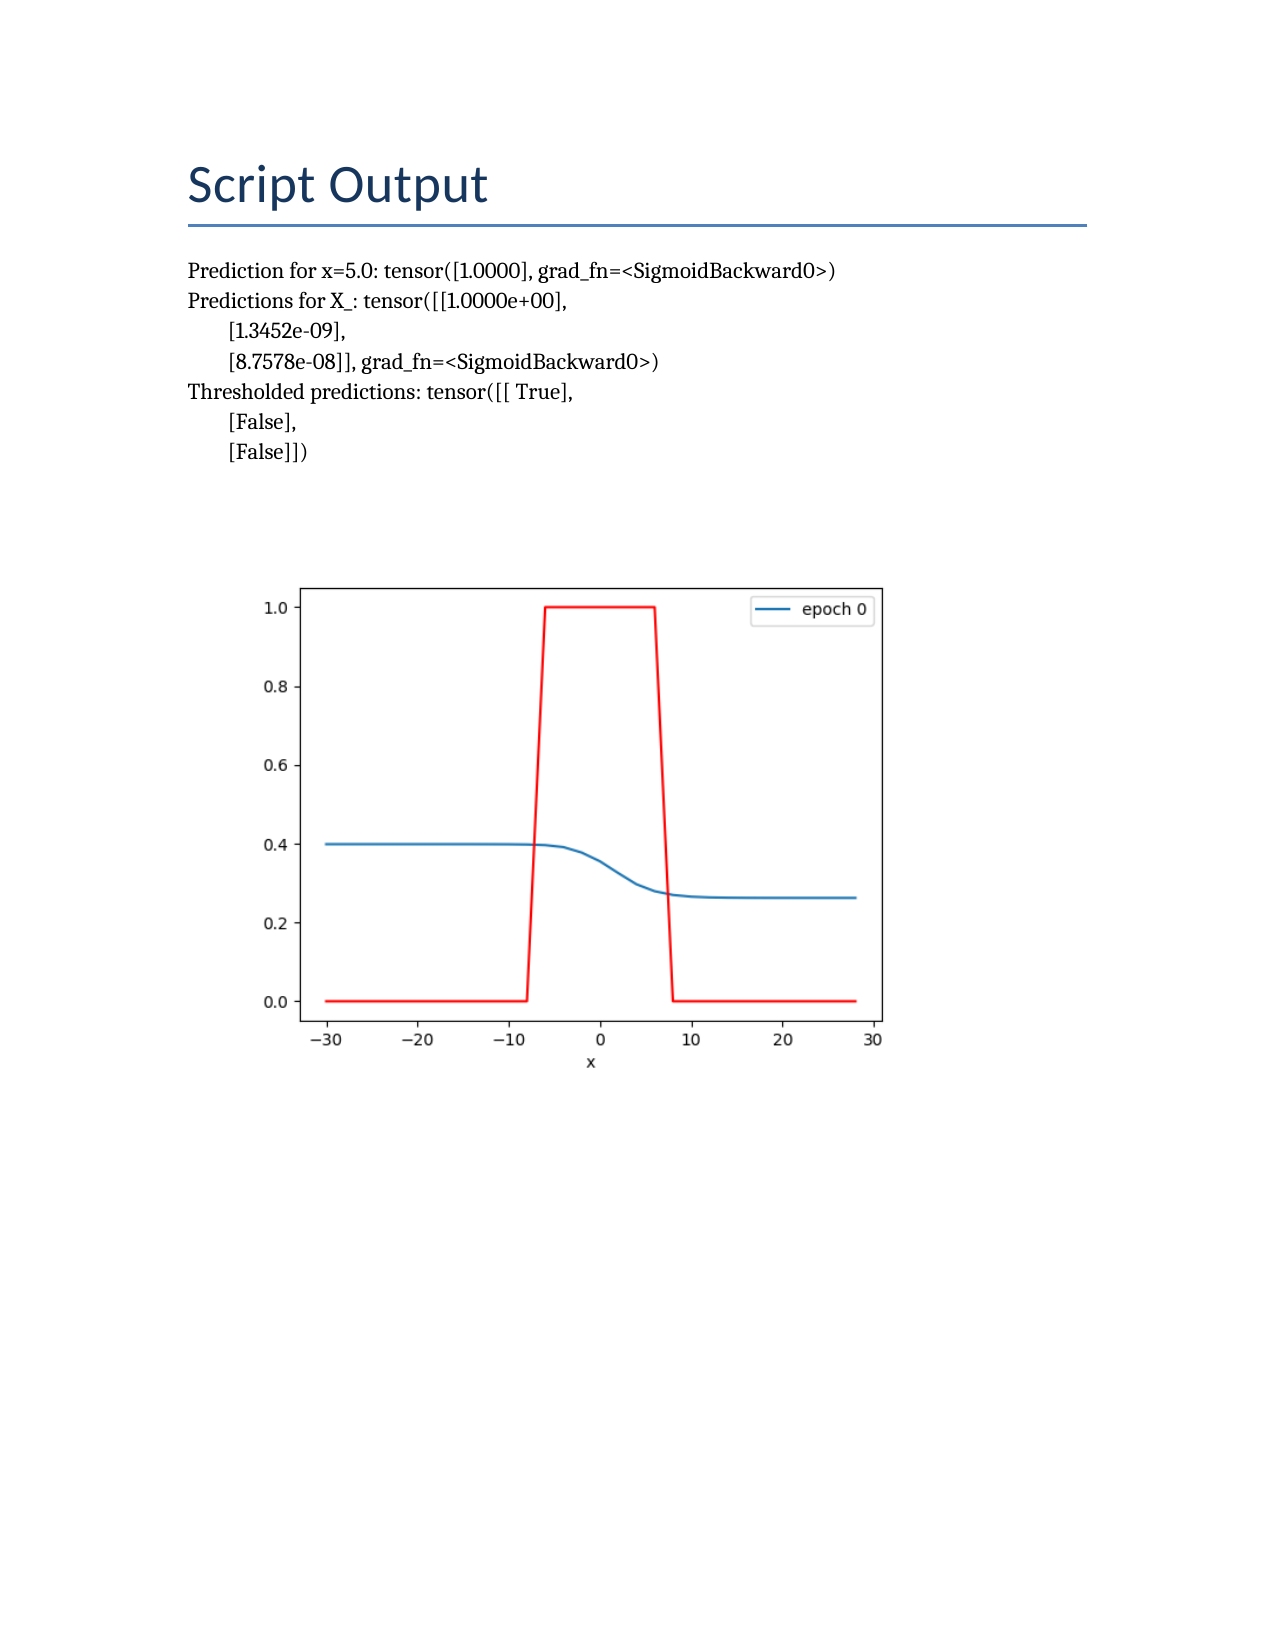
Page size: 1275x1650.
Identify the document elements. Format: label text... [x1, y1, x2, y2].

title Script Output [187, 150, 1087, 227]
picture [206, 520, 957, 1083]
text Prediction for x=5.0: tensor([1.0000], grad_fn=<SigmoidBackward0>) Predictions for X_: tensor([[1.0000e+00], [1.3452e-09], [8.7578e-08]], grad_fn=<SigmoidBackward0>) Thresholded predictions: tensor([[ True], [False], [False]]) [187, 258, 1087, 496]
